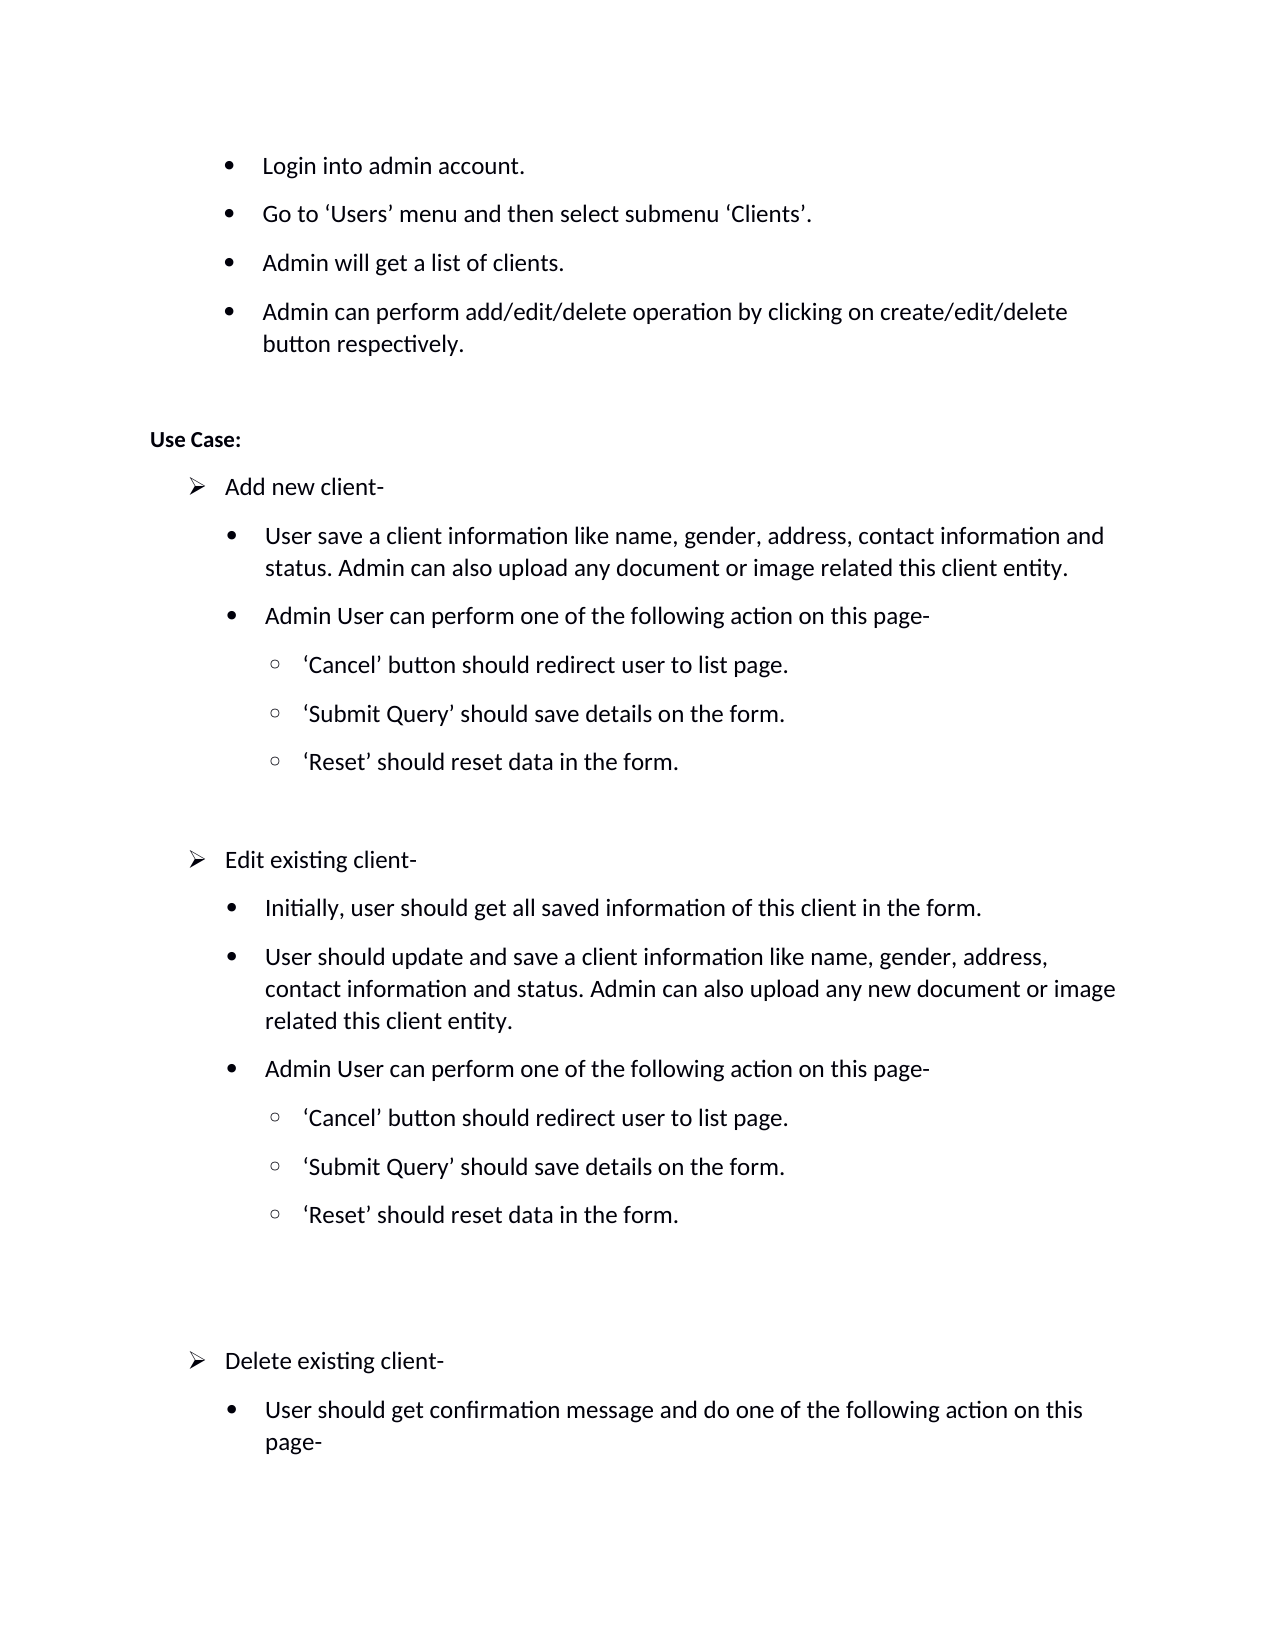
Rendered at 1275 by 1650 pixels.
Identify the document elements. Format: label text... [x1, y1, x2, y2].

list User should get confirmation message and do one of the following action on this page- [227, 1394, 1125, 1457]
list Admin will get a list of clients. [225, 247, 1125, 278]
list User should update and save a client information like name, gender, address, contact information and status. Admin can also upload any new document or image related this client entity. [227, 941, 1125, 1036]
list ‘Submit Query’ should save details on the form. [265, 698, 1125, 728]
list Initially, user should get all saved information of this client in the form. [227, 892, 1125, 923]
list Delete existing client- [187, 1346, 1125, 1376]
list Admin User can perform one of the following action on this page- [227, 1054, 1125, 1084]
list Go to ‘Users’ menu and then select submenu ‘Clients’. [225, 199, 1125, 229]
list User save a client information like name, gender, address, contact information and status. Admin can also upload any document or image related this client entity. [227, 520, 1125, 582]
list Admin User can perform one of the following action on this page- [227, 601, 1125, 631]
list ‘Submit Query’ should save details on the form. [265, 1151, 1125, 1181]
list Login into admin account. [225, 150, 1125, 181]
list ‘Cancel’ button should redirect user to list page. [265, 1102, 1125, 1133]
list ‘Cancel’ button should redirect user to list page. [265, 649, 1125, 680]
list Edit existing client- [187, 844, 1125, 874]
list Admin can perform add/edit/delete operation by clicking on create/edit/delete button respectively. [225, 296, 1125, 358]
list Add new client- [187, 471, 1125, 502]
list ‘Reset’ should reset data in the form. [265, 746, 1125, 777]
list ‘Reset’ should reset data in the form. [265, 1199, 1125, 1230]
text Use Case: [150, 425, 1125, 453]
